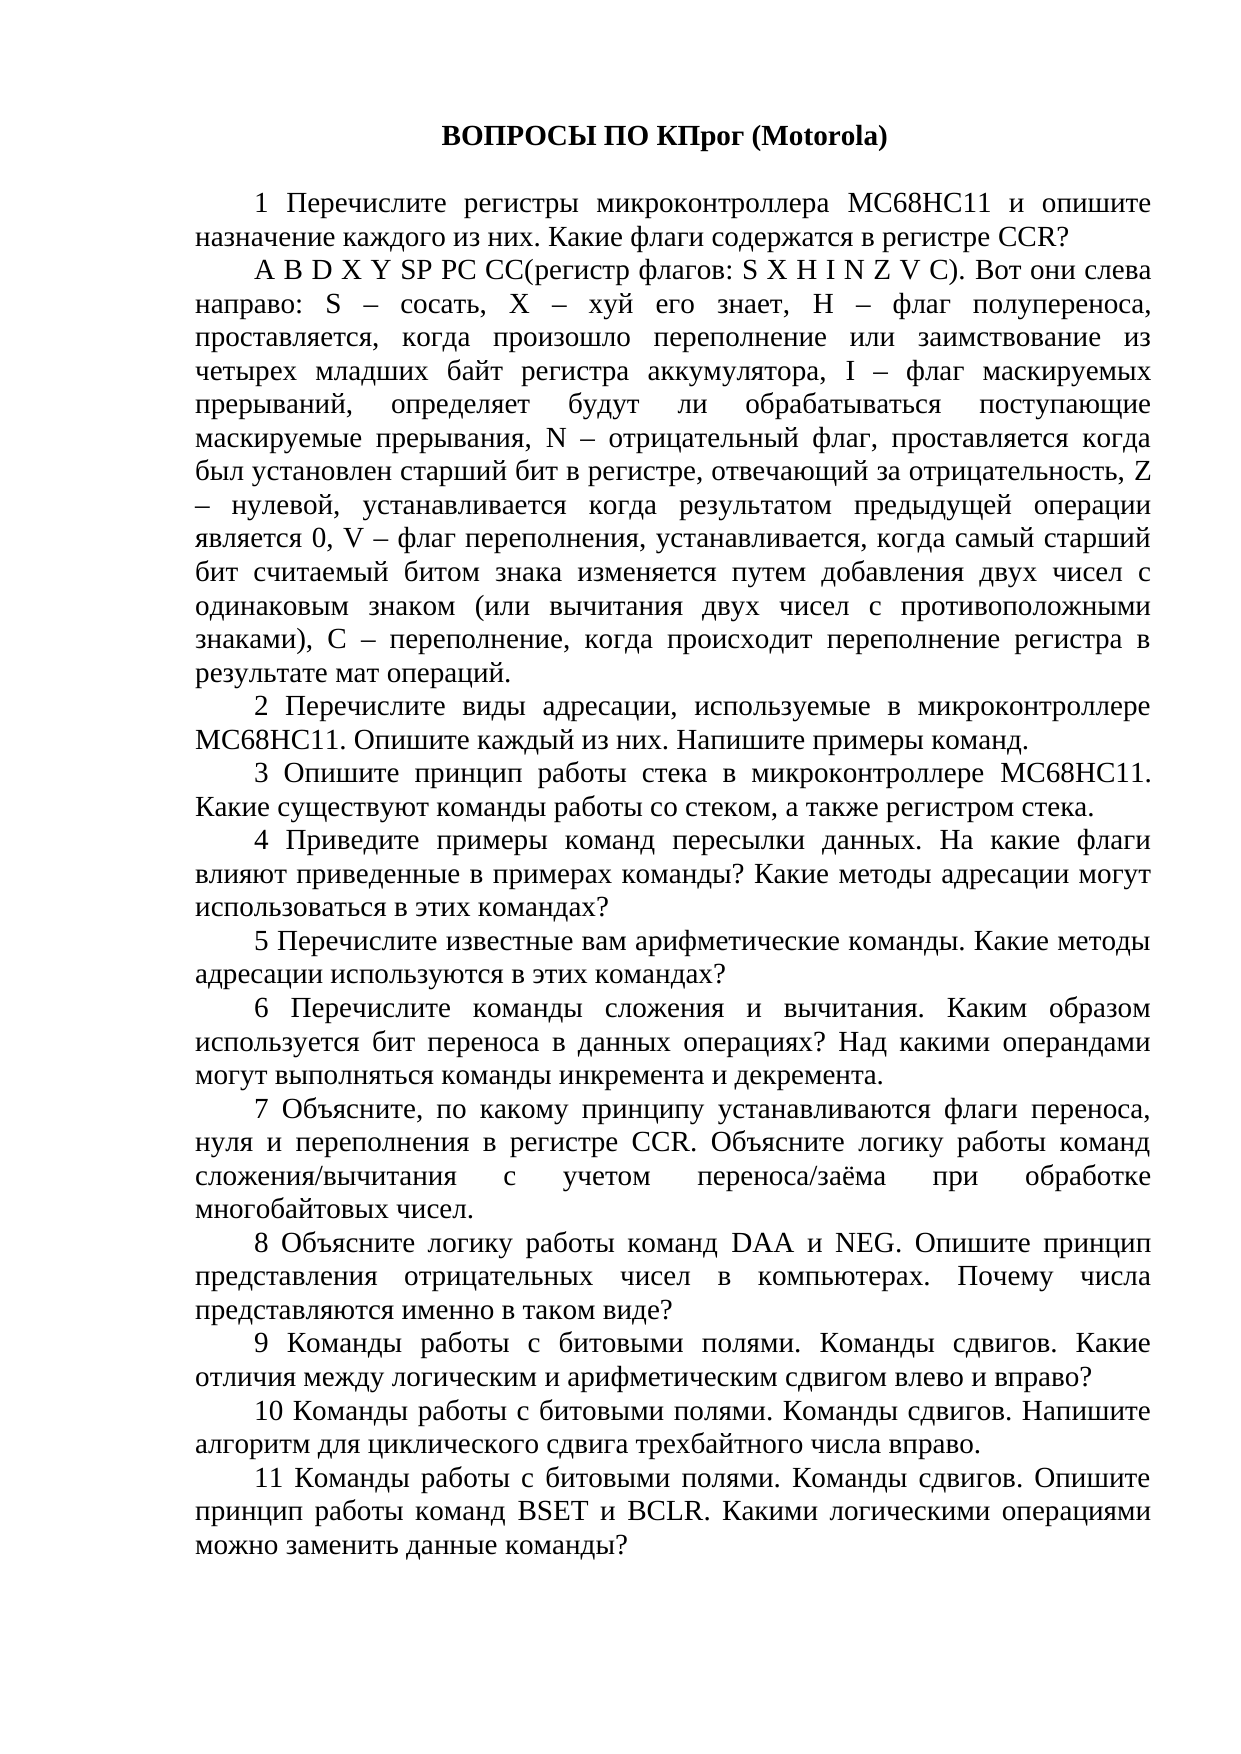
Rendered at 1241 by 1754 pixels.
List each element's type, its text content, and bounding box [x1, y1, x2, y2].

text 3 Опишите принцип работы стека в микроконтроллере MC68HC11. Какие существуют команды работы со стеком, а также регистром стека. [195, 755, 1152, 822]
text 6 Перечислите команды сложения и вычитания. Каким образом используется бит переноса в данных операциях? Над какими операндами могут выполняться команды инкремента и декремента. [195, 990, 1152, 1091]
text ВОПРОСЫ ПО КПрог (Motorola) [177, 118, 1152, 152]
text 2 Перечислите виды адресации, используемые в микроконтроллере MC68HC11. Опишите каждый из них. Напишите примеры команд. [195, 688, 1152, 755]
text 5 Перечислите известные вам арифметические команды. Какие методы адресации используются в этих командах? [195, 923, 1152, 990]
text 7 Объясните, по какому принципу устанавливаются флаги переноса, нуля и переполнения в регистре CCR. Объясните логику работы команд сложения/вычитания с учетом переноса/заёма при обработке многобайтовых чисел. [195, 1091, 1152, 1225]
text 4 Приведите примеры команд пересылки данных. На какие флаги влияют приведенные в примерах команды? Какие методы адресации могут использоваться в этих командах? [195, 822, 1152, 923]
text 1 Перечислите регистры микроконтроллера MC68HC11 и опишите назначение каждого из них. Какие флаги содержатся в регистре CCR? [195, 185, 1152, 252]
text 10 Команды работы с битовыми полями. Команды сдвигов. Напишите алгоритм для циклического сдвига трехбайтного числа вправо. [195, 1393, 1152, 1460]
text A B D X Y SP PC CC(регистр флагов: S X H I N Z V C). Вот они слева направо: S – сосать, Х – хуй его знает, H – флаг полупереноса, проставляется, когда произошло переполнение или заимствование из четырех младших байт регистра аккумулятора, I – флаг маскируемых прерываний, определяет будут ли обрабатываться поступающие маскируемые прерывания, N – отрицательный флаг, проставляется когда был установлен старший бит в регистре, отвечающий за отрицательность, Z – нулевой, устанавливается когда результатом предыдущей операции является 0, V – флаг переполнения, устанавливается, когда самый старший бит считаемый битом знака изменяется путем добавления двух чисел с одинаковым знаком (или вычитания двух чисел с противоположными знаками), С – переполнение, когда происходит переполнение регистра в результате мат операций. [195, 252, 1152, 688]
text 8 Объясните логику работы команд DAA и NEG. Опишите принцип представления отрицательных чисел в компьютерах. Почему числа представляются именно в таком виде? [195, 1225, 1152, 1326]
text 11 Команды работы с битовыми полями. Команды сдвигов. Опишите принцип работы команд BSET и BCLR. Какими логическими операциями можно заменить данные команды? [195, 1460, 1152, 1560]
text 9 Команды работы с битовыми полями. Команды сдвигов. Какие отличия между логическим и арифметическим сдвигом влево и вправо? [195, 1326, 1152, 1393]
